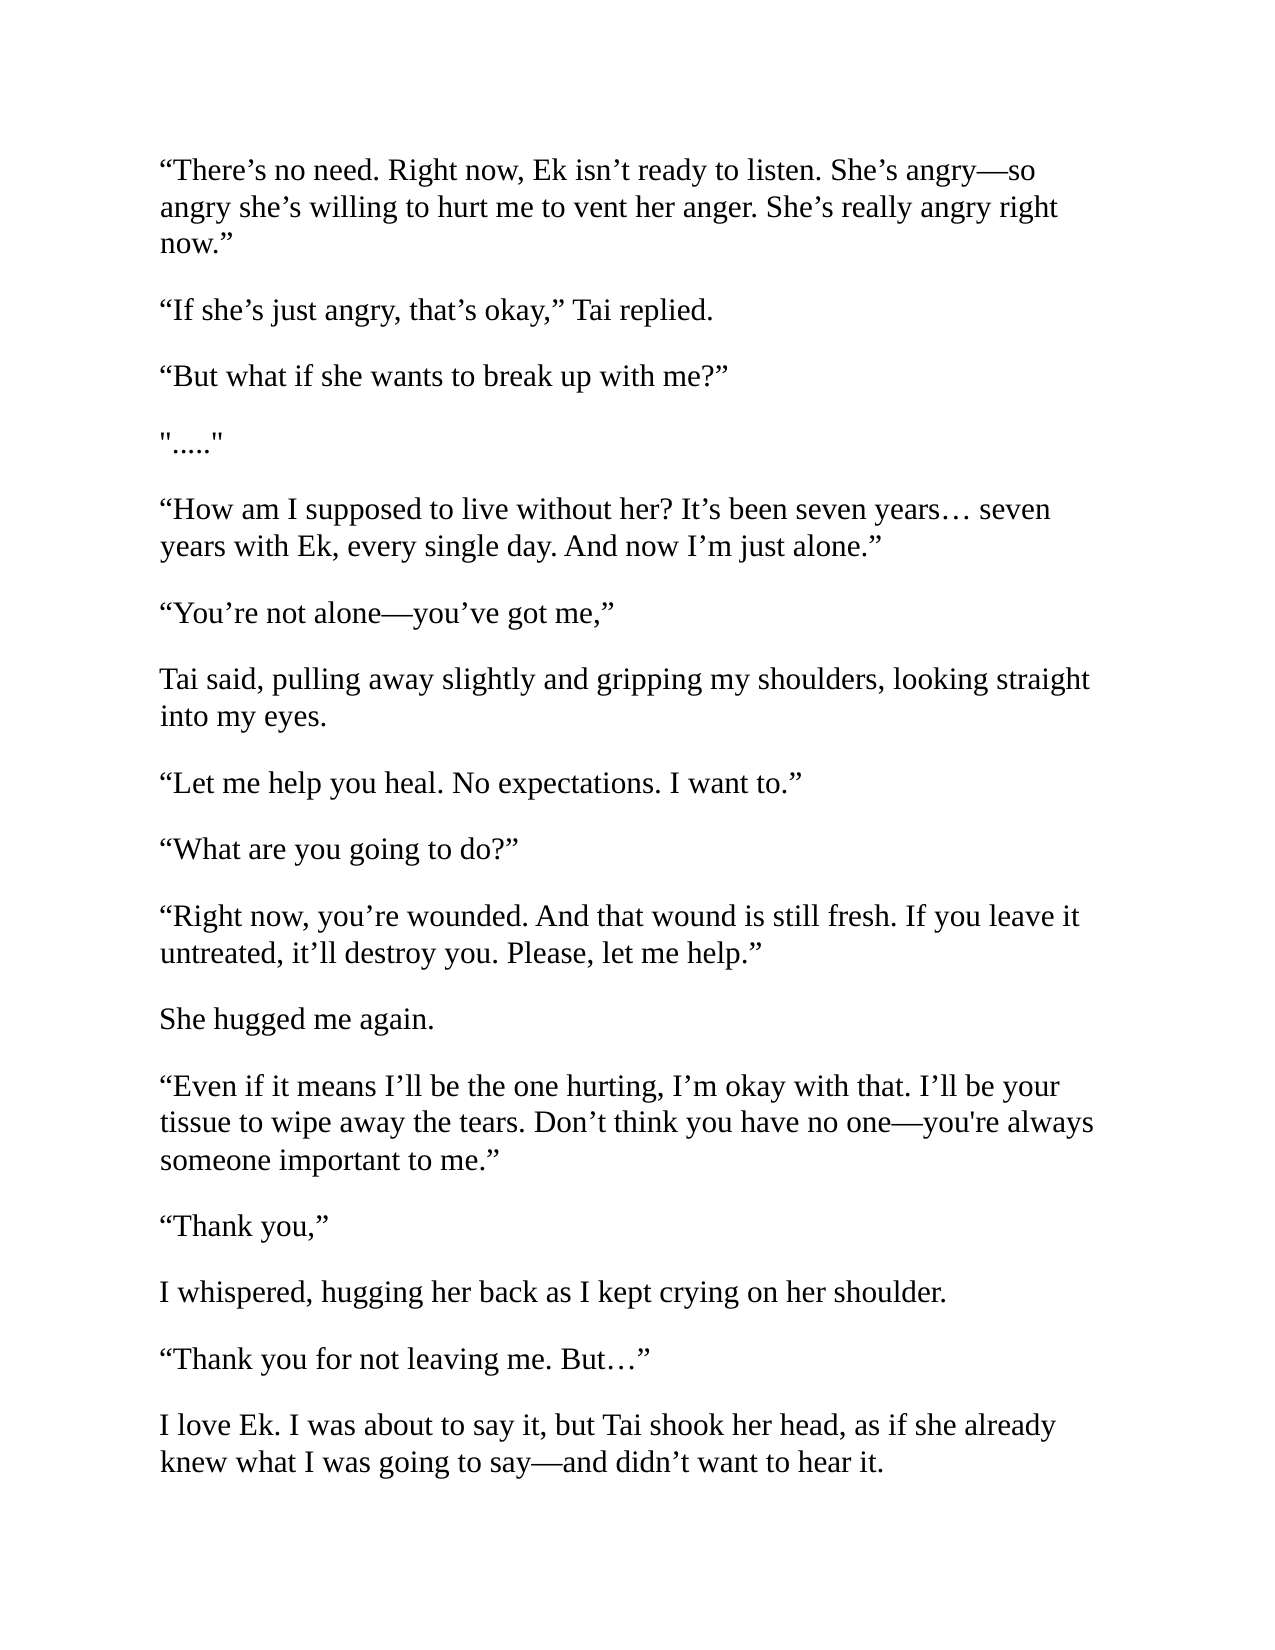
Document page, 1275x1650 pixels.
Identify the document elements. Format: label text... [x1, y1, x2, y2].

text “If she’s just angry, that’s okay,” Tai replied. [159, 291, 1113, 327]
text “But what if she wants to break up with me?” [159, 358, 1113, 394]
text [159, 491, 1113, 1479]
text “There’s no need. Right now, Ek isn’t ready to listen. She’s angry—so angry she’s willing to hurt me to vent her anger. She’s really angry right now.” [160, 151, 1114, 261]
text "....." [159, 424, 1113, 460]
